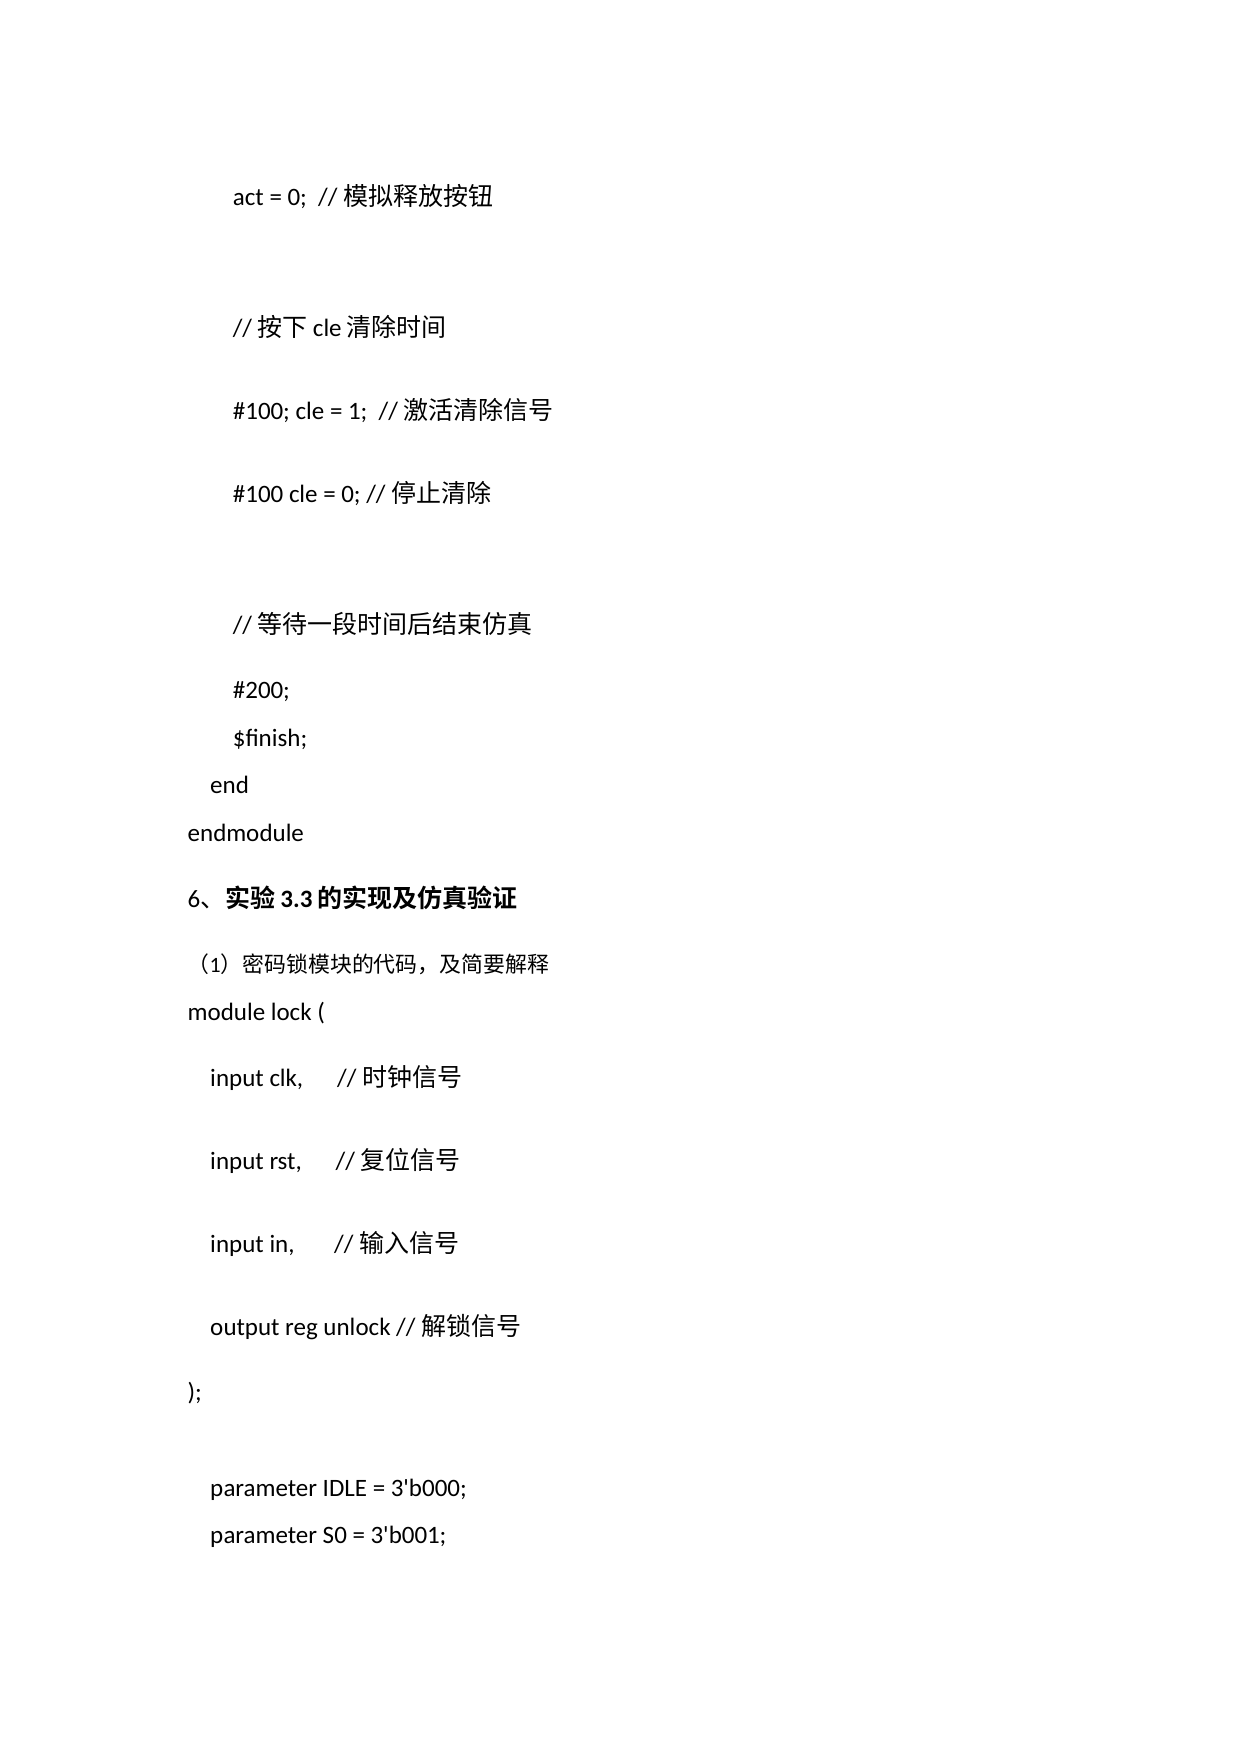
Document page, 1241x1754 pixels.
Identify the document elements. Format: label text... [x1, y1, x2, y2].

text #100; cle = 1; // 激活清除信号 [187, 376, 1053, 441]
text act = 0; // 模拟释放按钮 [187, 162, 1053, 227]
text end [187, 768, 1053, 801]
text #200; [187, 673, 1053, 706]
text input rst, // 复位信号 [187, 1126, 1053, 1191]
text output reg unlock // 解锁信号 [187, 1292, 1053, 1357]
text // 等待一段时间后结束仿真 [187, 590, 1053, 655]
text input in, // 输入信号 [187, 1209, 1053, 1274]
text （1）密码锁模块的代码，及简要解释 [187, 947, 1053, 979]
text input clk, // 时钟信号 [187, 1043, 1053, 1108]
text #100 cle = 0; // 停止清除 [187, 459, 1053, 524]
text parameter IDLE = 3'b000; [187, 1471, 1053, 1503]
text endmodule [187, 816, 1053, 849]
text module lock ( [187, 995, 1053, 1028]
text 6、实验3.3的实现及仿真验证 [187, 864, 1053, 929]
text ); [187, 1376, 1053, 1408]
text $finish; [187, 721, 1053, 753]
text // 按下cle清除时间 [187, 293, 1053, 358]
text parameter S0 = 3'b001; [187, 1519, 1053, 1551]
